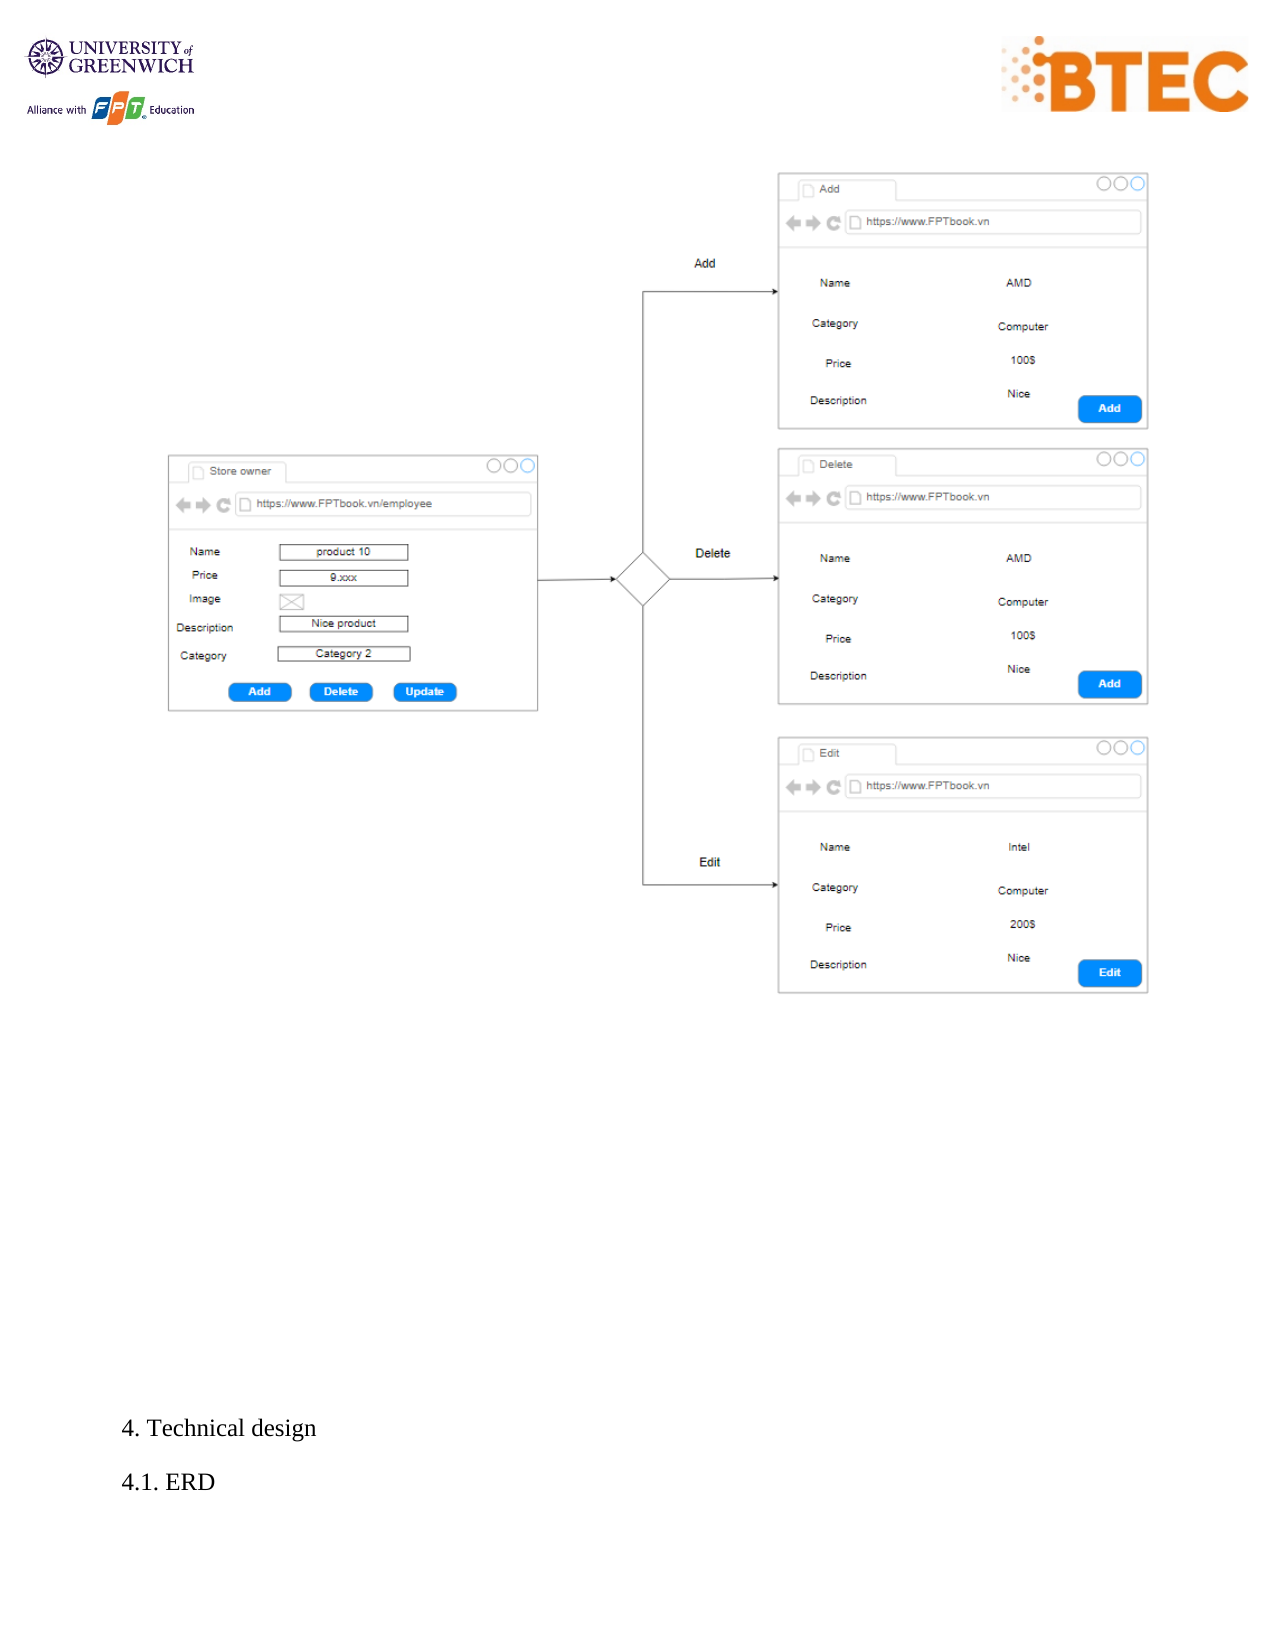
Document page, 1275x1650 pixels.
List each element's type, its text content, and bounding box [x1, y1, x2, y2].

picture [13, 25, 207, 136]
picture [1001, 36, 1249, 112]
text 4. Technical design [121, 1413, 1191, 1442]
picture [121, 150, 1159, 1012]
text 4.1. ERD [121, 1467, 1191, 1496]
